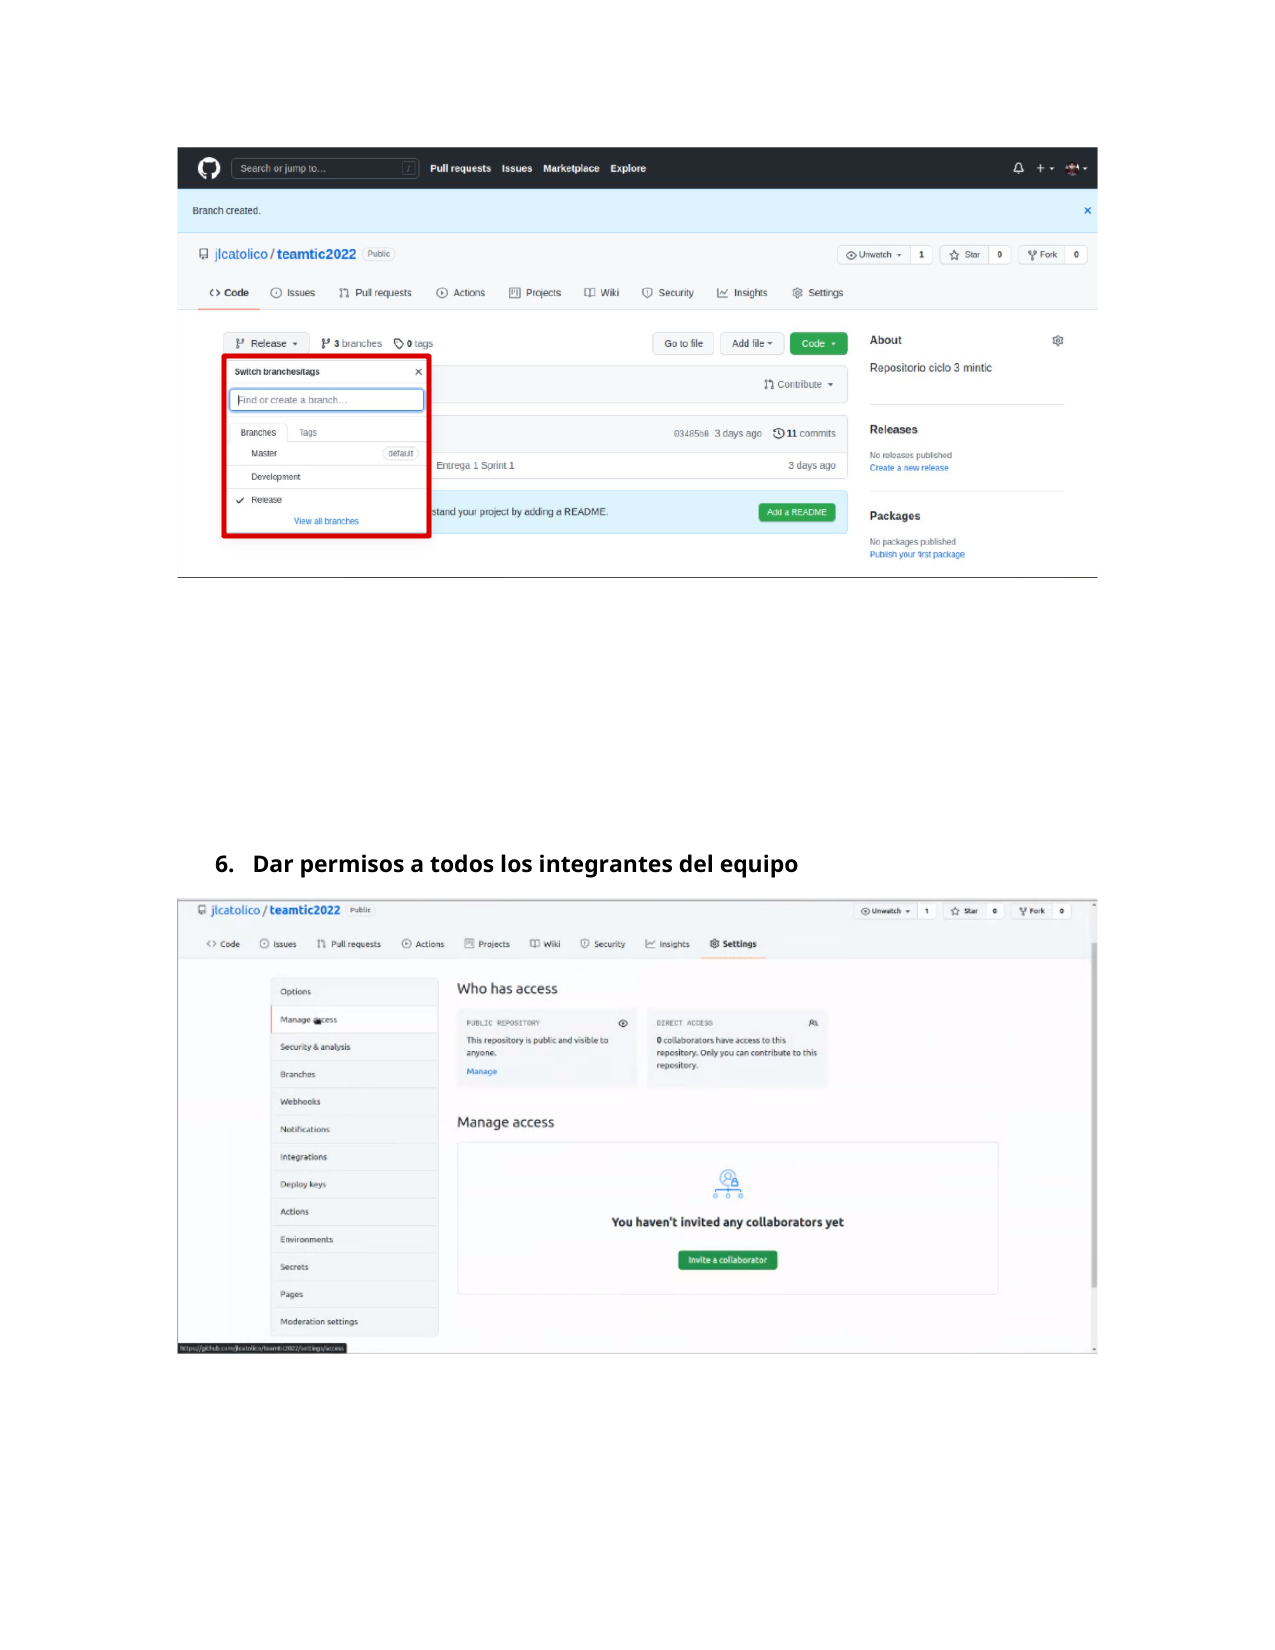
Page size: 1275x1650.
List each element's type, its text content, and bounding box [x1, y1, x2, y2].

list Dar permisos a todos los integrantes del equipo [215, 848, 1098, 880]
picture [177, 147, 1098, 578]
picture [177, 898, 1098, 1354]
